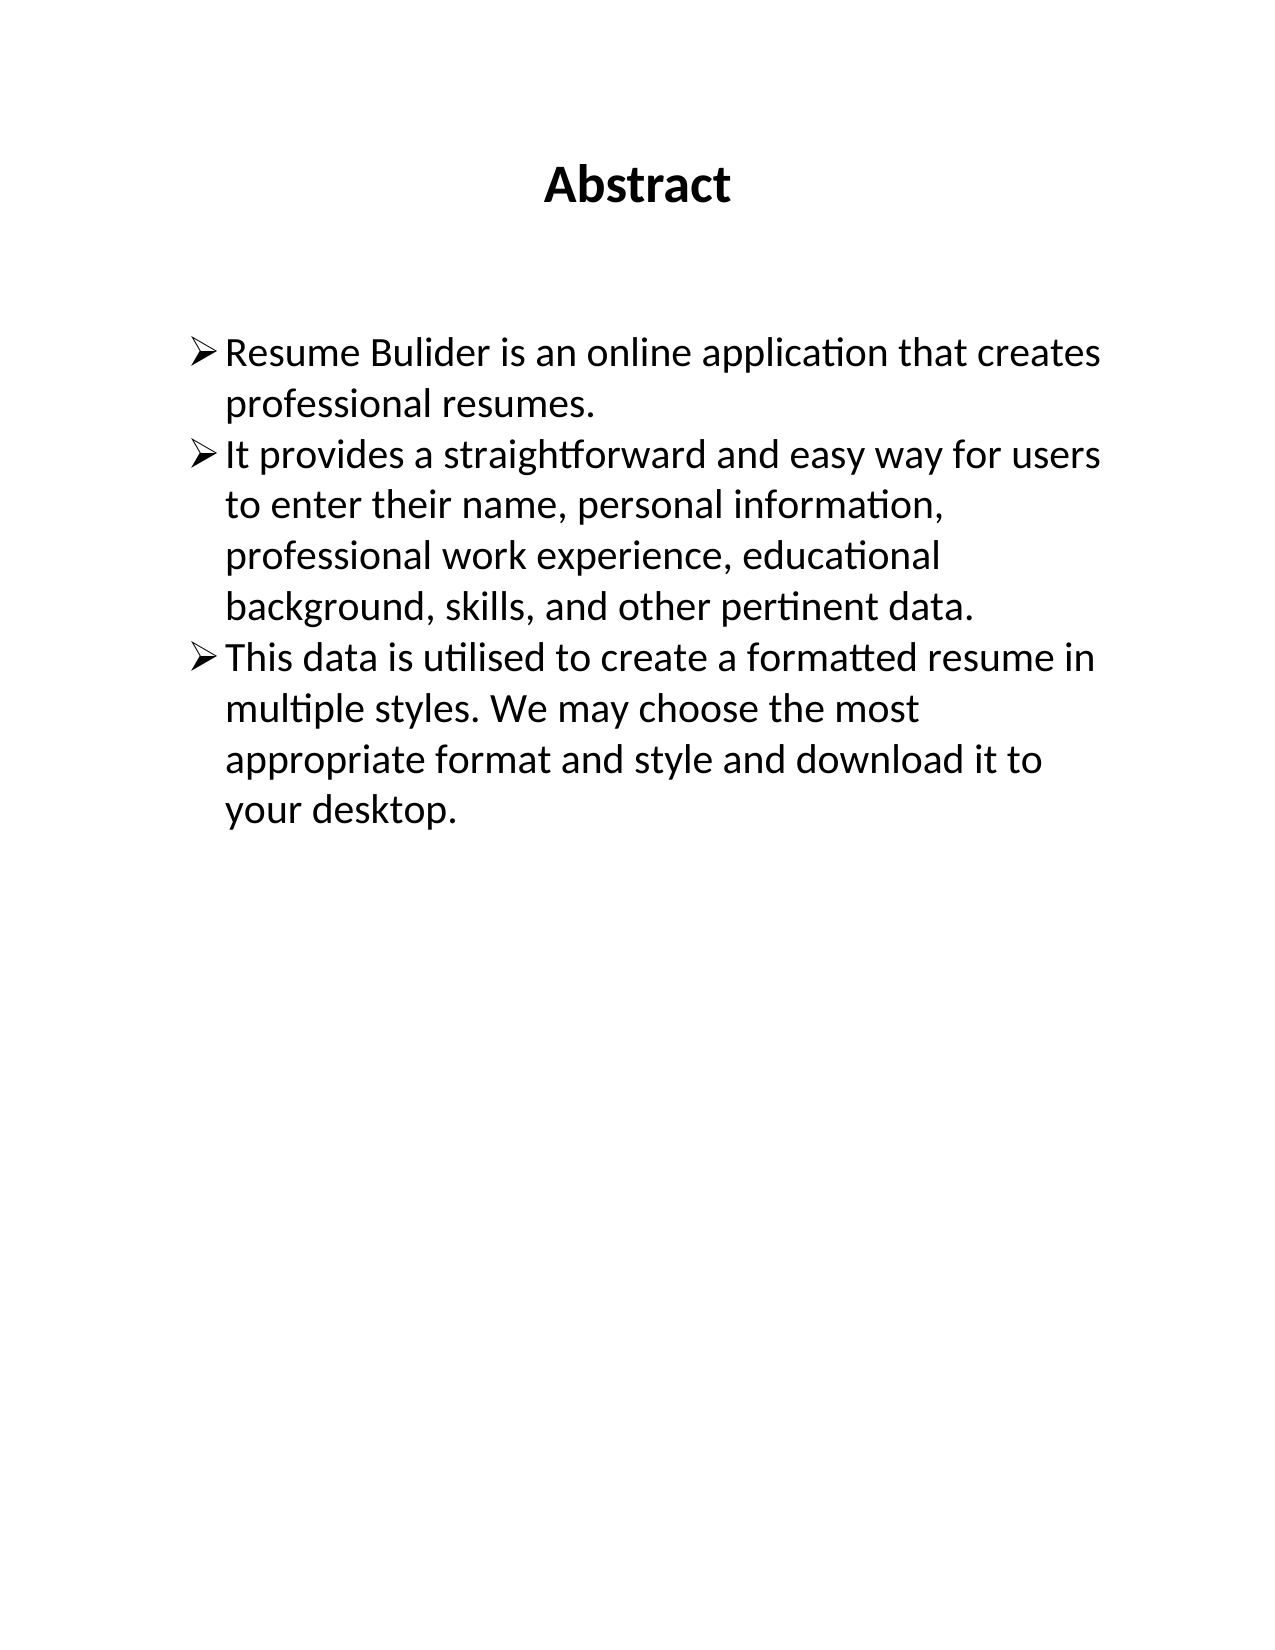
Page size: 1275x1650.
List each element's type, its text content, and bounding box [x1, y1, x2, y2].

list It provides a straightforward and easy way for users to enter their name, personal information, professional work experience, educational background, skills, and other pertinent data. [187, 428, 1125, 631]
list Resume Bulider is an online application that creates professional resumes. [187, 326, 1125, 428]
text Abstract [150, 150, 1125, 216]
list This data is utilised to create a formatted resume in multiple styles. We may choose the most appropriate format and style and download it to your desktop. [187, 631, 1125, 834]
